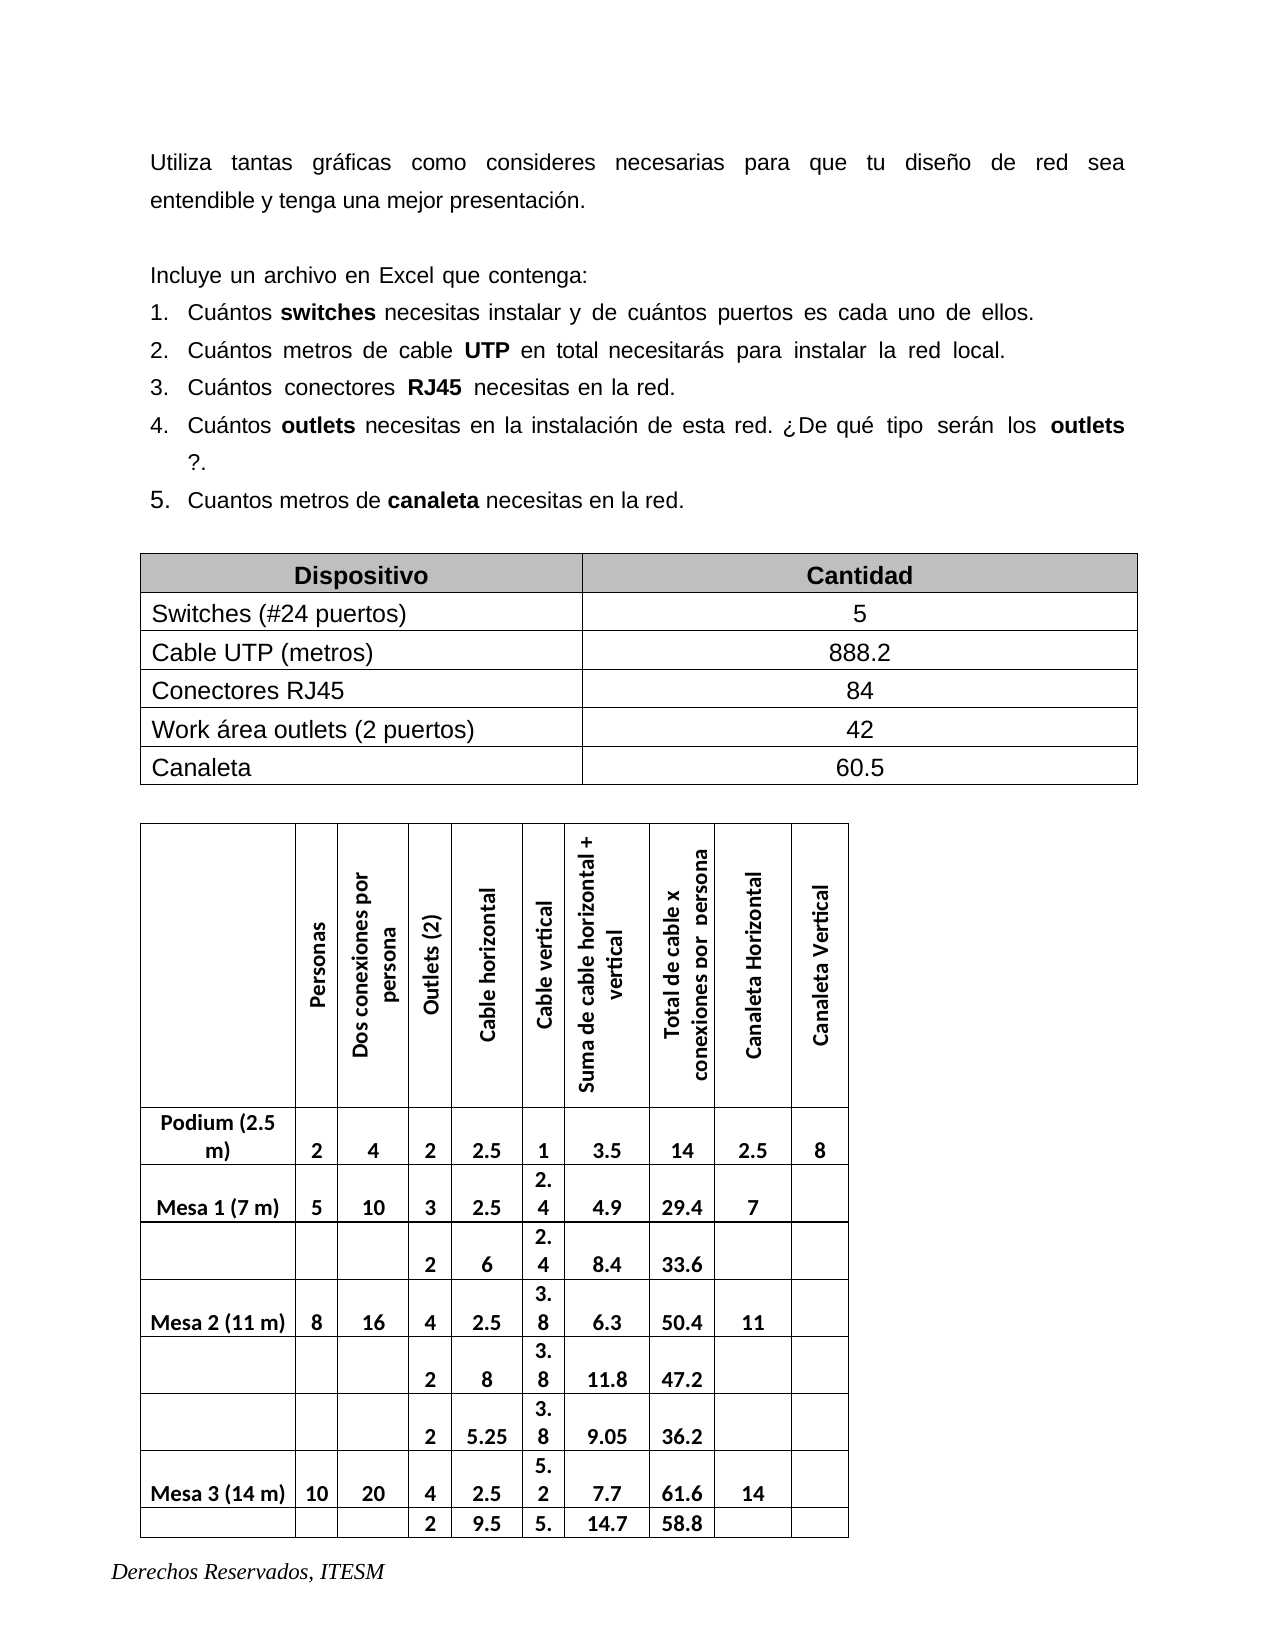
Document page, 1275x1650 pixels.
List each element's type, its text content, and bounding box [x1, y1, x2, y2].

table_cell 2 [409, 1108, 451, 1164]
table_cell 2.4 [523, 1223, 564, 1278]
table_cell 58.8 [650, 1508, 714, 1537]
table_header Cable vertical [523, 824, 564, 1107]
list Cuántos switches necesitas instalar y de cuántos puertos es cada uno de ellos. [150, 291, 1126, 328]
table_cell 9.05 [565, 1394, 649, 1450]
table_cell 2.4 [523, 1165, 564, 1221]
table_cell Switches (#24 puertos) [141, 593, 582, 630]
table_cell 3.8 [523, 1394, 564, 1450]
table_cell 29.4 [650, 1165, 714, 1221]
list Cuántos metros de cable UTP en total necesitarás para instalar la red local. [150, 328, 1126, 366]
table_cell 11.8 [565, 1337, 649, 1393]
table_cell [296, 1223, 337, 1278]
table_cell 9.5 [452, 1508, 522, 1537]
table_cell [792, 1223, 848, 1278]
table_header [141, 824, 295, 1107]
table_cell [792, 1451, 848, 1507]
table_cell [296, 1508, 337, 1537]
table_cell [141, 1508, 295, 1537]
table_cell Work área outlets (2 puertos) [141, 708, 582, 746]
list Cuantos metros de canaleta necesitas en la red. [150, 478, 1126, 516]
table_cell 3.8 [523, 1337, 564, 1393]
table_cell 14 [650, 1108, 714, 1164]
table_cell 5.25 [452, 1394, 522, 1450]
table_cell 6 [452, 1223, 522, 1278]
table_cell 2 [409, 1223, 451, 1278]
table_cell [338, 1394, 408, 1450]
table_cell 14 [715, 1451, 791, 1507]
table_cell 3.5 [565, 1108, 649, 1164]
table_header Canaleta Horizontal [715, 824, 791, 1107]
table_cell [141, 1337, 295, 1393]
table_cell Mesa 1 (7 m) [141, 1165, 295, 1221]
table_cell 8 [452, 1337, 522, 1393]
table_cell 60.5 [583, 747, 1137, 784]
table_cell 36.2 [650, 1394, 714, 1450]
table_cell [715, 1223, 791, 1278]
table_cell 4 [338, 1108, 408, 1164]
table_header Dispositivo [141, 554, 582, 592]
table_cell 10 [296, 1451, 337, 1507]
table_cell [338, 1223, 408, 1278]
table_cell 2.5 [452, 1280, 522, 1336]
table_cell Canaleta [141, 747, 582, 784]
table_cell 84 [583, 670, 1137, 707]
table_cell 20 [338, 1451, 408, 1507]
text Incluye un archivo en Excel que contenga: [150, 253, 1126, 291]
table_cell [141, 1394, 295, 1450]
table_cell 2.5 [452, 1108, 522, 1164]
table_cell 888.2 [583, 631, 1137, 669]
table_cell Conectores RJ45 [141, 670, 582, 707]
table_cell Podium (2.5 m) [141, 1108, 295, 1164]
table_cell 50.4 [650, 1280, 714, 1336]
table_cell 2 [296, 1108, 337, 1164]
table_cell Cable UTP (metros) [141, 631, 582, 669]
table_cell [792, 1165, 848, 1221]
table_header Dos conexiones por persona [338, 824, 408, 1107]
list Cuántos outlets necesitas en la instalación de esta red. ¿De qué tipo serán los outlets ?. [150, 403, 1126, 478]
table_cell 2.5 [452, 1451, 522, 1507]
table_cell 8 [792, 1108, 848, 1164]
table_cell [715, 1337, 791, 1393]
table_cell [338, 1337, 408, 1393]
table_cell Mesa 2 (11 m) [141, 1280, 295, 1336]
table_cell 8 [296, 1280, 337, 1336]
text Utiliza tantas gráficas como consideres necesarias para que tu diseño de red sea entendible y tenga una mejor presentación. [150, 141, 1124, 216]
table_cell [792, 1394, 848, 1450]
table_cell 47.2 [650, 1337, 714, 1393]
table_cell 4 [409, 1280, 451, 1336]
table_header Cantidad [583, 554, 1137, 592]
table_header Canaleta Vertical [792, 824, 848, 1107]
table_cell Mesa 3 (14 m) [141, 1451, 295, 1507]
table_cell [792, 1508, 848, 1537]
table_cell 8.4 [565, 1223, 649, 1278]
table_cell 14.7 [565, 1508, 649, 1537]
table_cell 2 [409, 1394, 451, 1450]
table_cell [715, 1508, 791, 1537]
table_cell 4.9 [565, 1165, 649, 1221]
table_cell 3.8 [523, 1280, 564, 1336]
table_cell [338, 1508, 408, 1537]
table_cell [296, 1337, 337, 1393]
table_cell [792, 1280, 848, 1336]
table_cell 5.2 [523, 1508, 564, 1537]
table_cell 4 [409, 1451, 451, 1507]
table_header Total de cable x conexiones por persona [650, 824, 714, 1107]
table_cell 2 [409, 1508, 451, 1537]
table_cell [792, 1337, 848, 1393]
table_header Suma de cable horizontal + vertical [565, 824, 649, 1107]
table_cell [141, 1223, 295, 1278]
table_cell 2.5 [715, 1108, 791, 1164]
table_cell 11 [715, 1280, 791, 1336]
table_cell 33.6 [650, 1223, 714, 1278]
table_cell 6.3 [565, 1280, 649, 1336]
table_cell 42 [583, 708, 1137, 746]
table_cell 2.5 [452, 1165, 522, 1221]
table_cell 10 [338, 1165, 408, 1221]
table_cell 2 [409, 1337, 451, 1393]
table_cell 61.6 [650, 1451, 714, 1507]
list Cuántos conectores RJ45 necesitas en la red. [150, 366, 1126, 403]
table_cell 7 [715, 1165, 791, 1221]
table_cell 5 [583, 593, 1137, 630]
table_header Outlets (2) [409, 824, 451, 1107]
table_cell [296, 1394, 337, 1450]
table_cell [715, 1394, 791, 1450]
table_cell 16 [338, 1280, 408, 1336]
table_header Cable horizontal [452, 824, 522, 1107]
table_header Personas [296, 824, 337, 1107]
table_cell 5 [296, 1165, 337, 1221]
table_cell 3 [409, 1165, 451, 1221]
table_cell 7.7 [565, 1451, 649, 1507]
table_cell 1 [523, 1108, 564, 1164]
table_cell 5.2 [523, 1451, 564, 1507]
